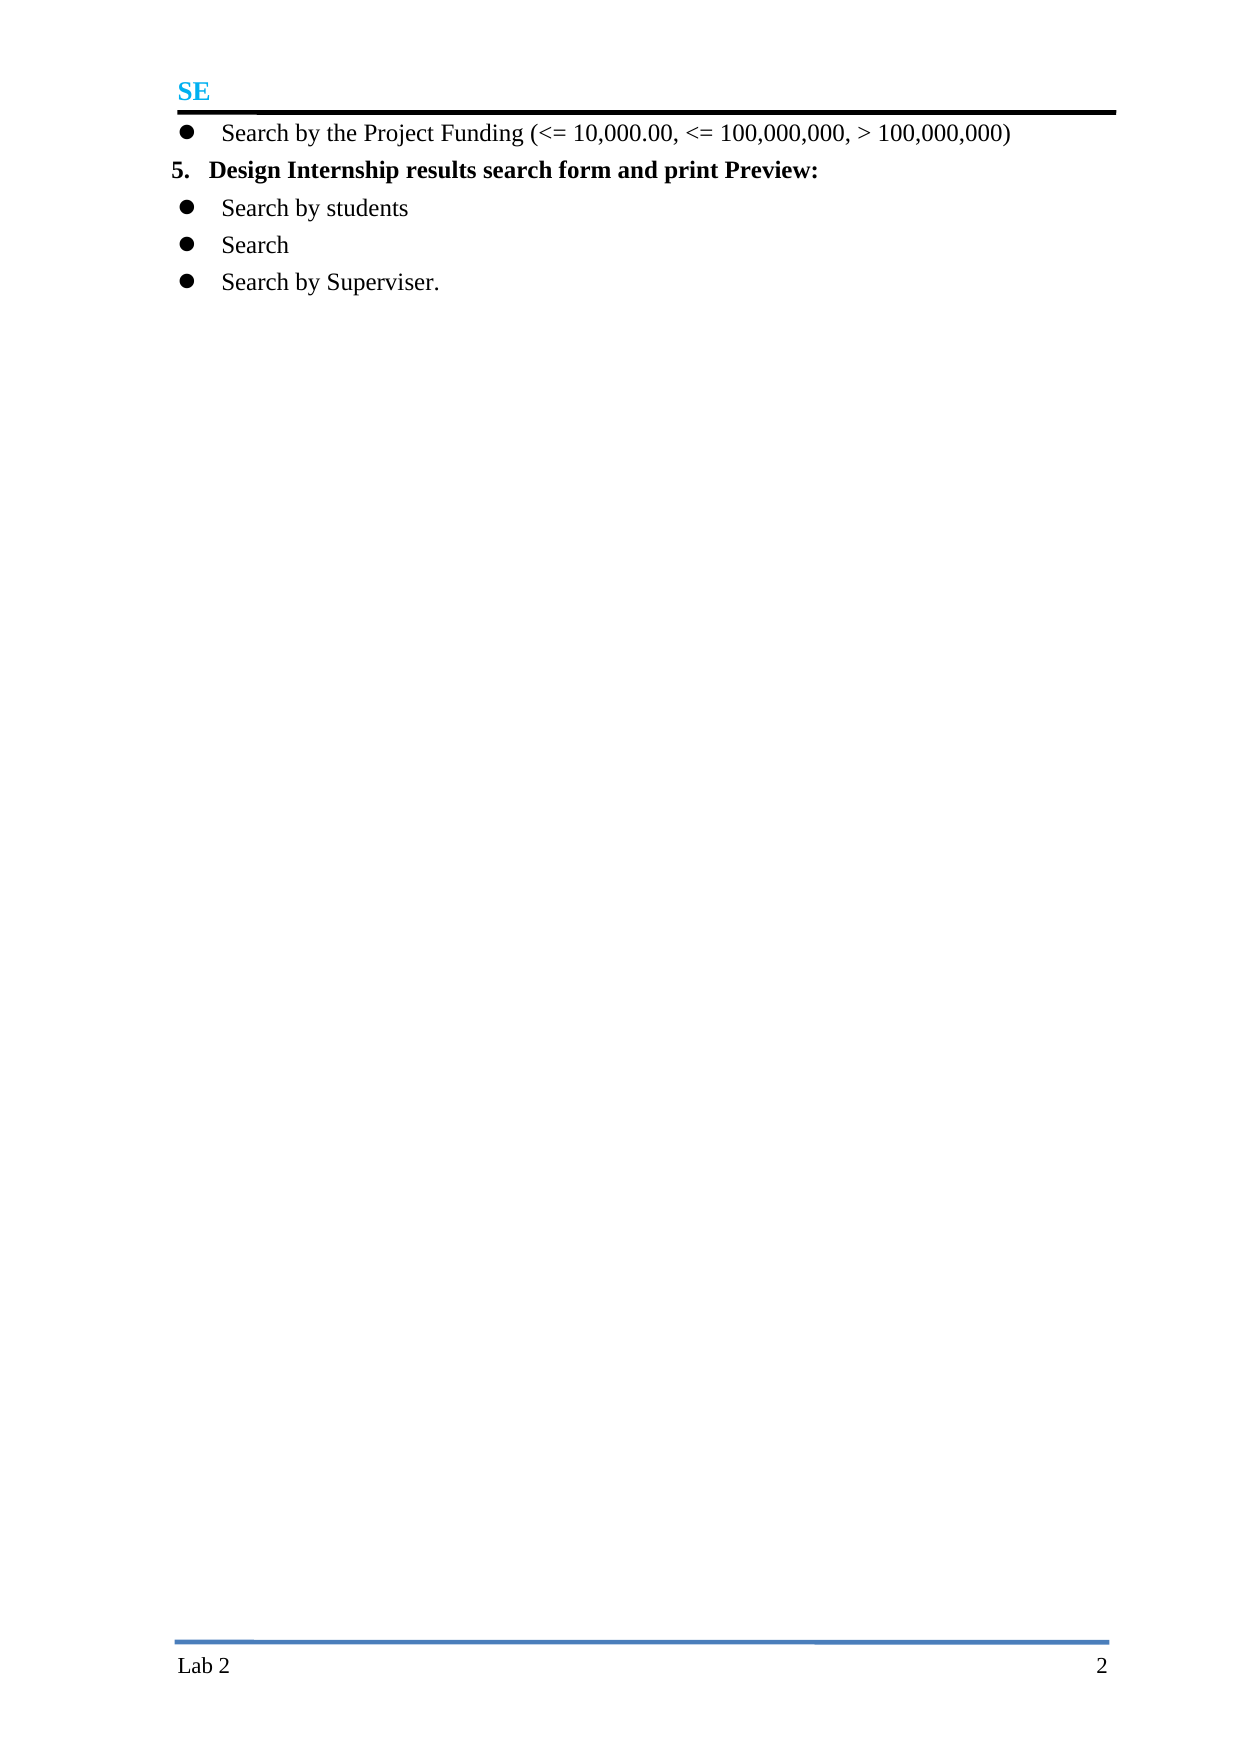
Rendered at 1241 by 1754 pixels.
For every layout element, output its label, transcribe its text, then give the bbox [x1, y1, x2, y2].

list Design Internship results search form and print Preview: [171, 155, 1122, 184]
list Search by the Project Funding (<= 10,000.00, <= 100,000,000, > 100,000,000) [177, 118, 1122, 147]
list Search [177, 230, 1122, 259]
list Search by students [177, 193, 1122, 221]
list Search by Superviser. [177, 267, 1122, 296]
